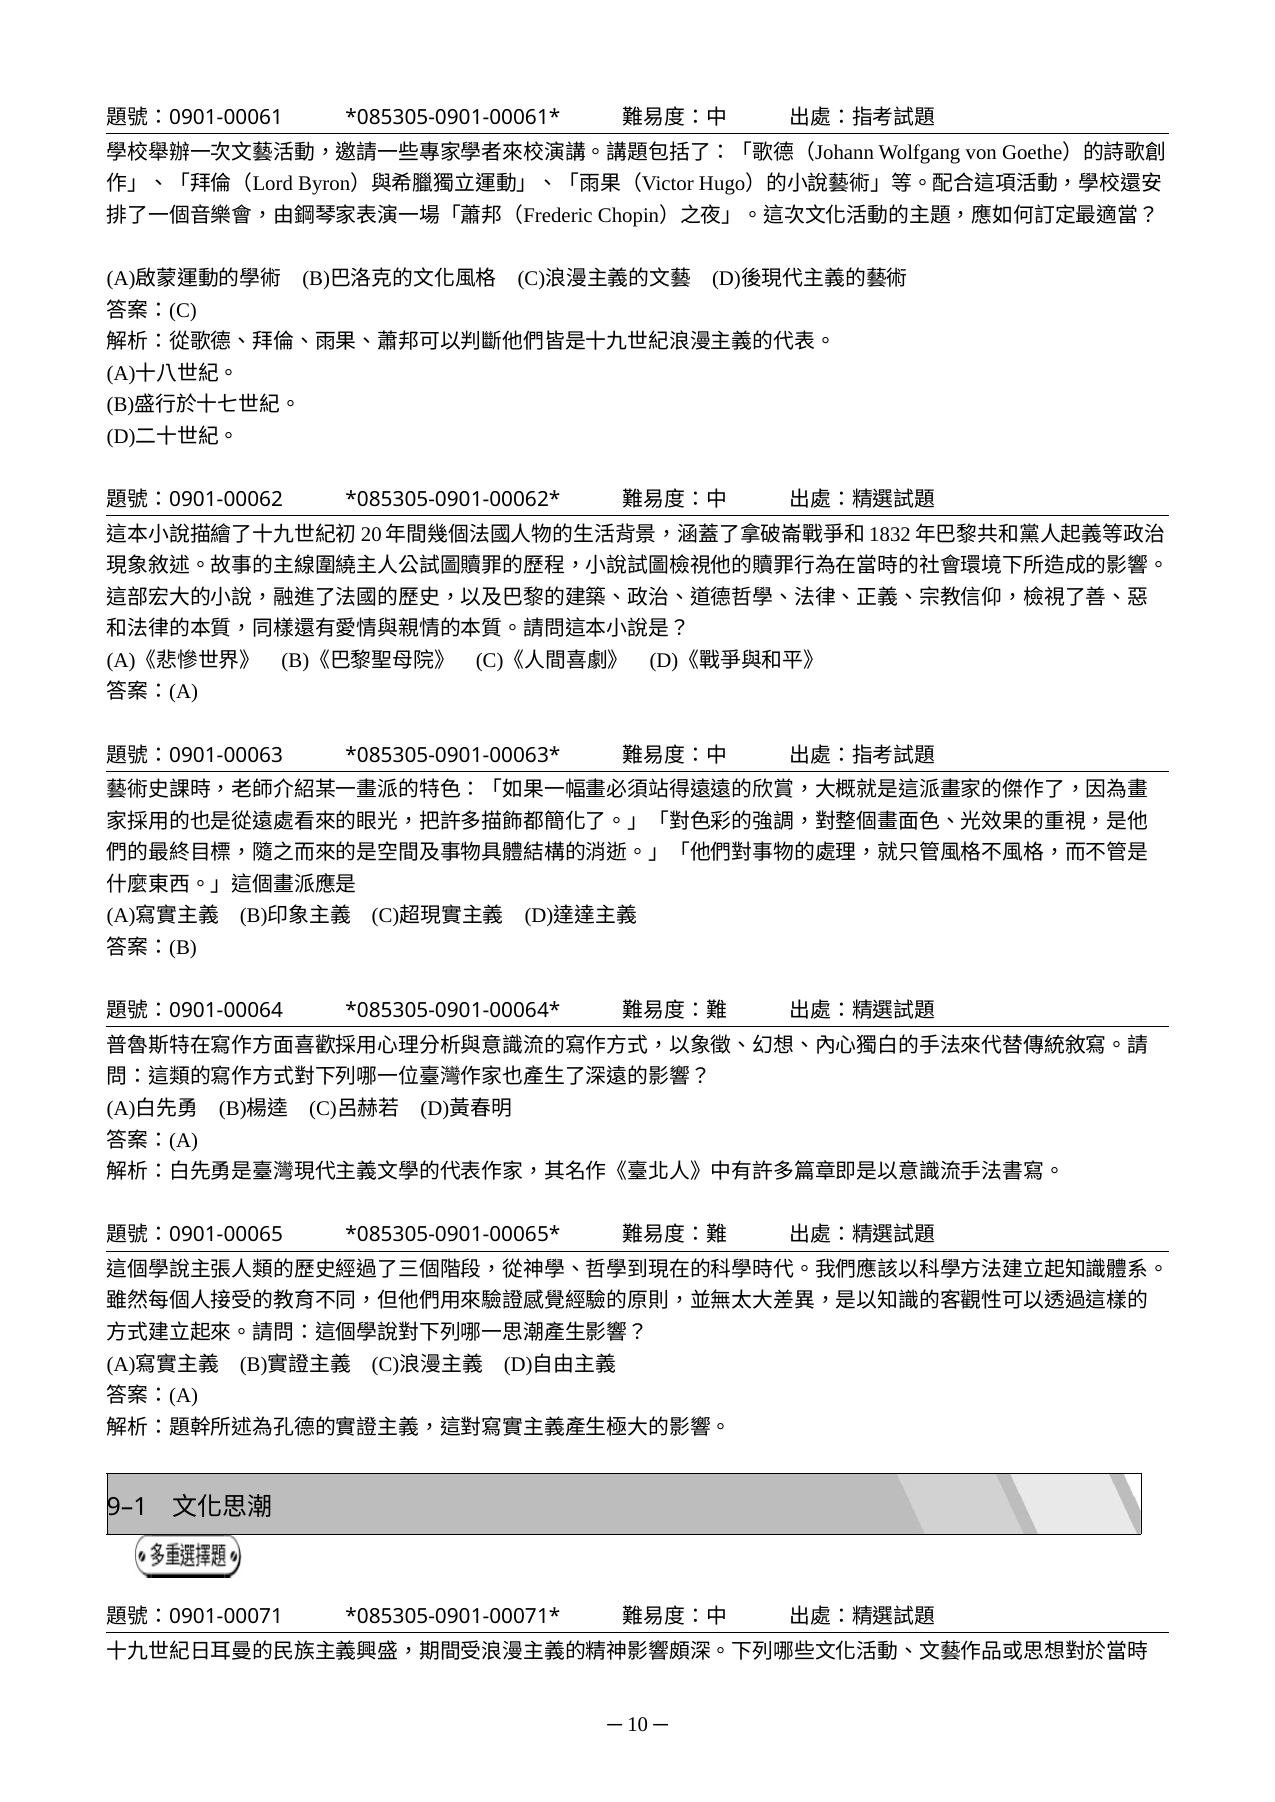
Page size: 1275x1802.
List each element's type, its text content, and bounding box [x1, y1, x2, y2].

text 學校舉辦一次文藝活動，邀請一些專家學者來校演講。講題包括了：「歌德（Johann Wolfgang von Goethe）的詩歌創作」、「拜倫（Lord Byron）與希臘獨立運動」、「雨果（Victor Hugo）的小說藝術」等。配合這項活動，學校還安排了一個音樂會，由鋼琴家表演一場「蕭邦（Frederic Chopin）之夜」。這次文化活動的主題，應如何訂定最適當？ (A)啟蒙運動的學術 (B)巴洛克的文化風格 (C)浪漫主義的文藝 (D)後現代主義的藝術 [106, 134, 1169, 292]
text 答案：(A) [106, 674, 1169, 706]
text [106, 1633, 1169, 1665]
text 9–1 文化思潮 [106, 1472, 1169, 1536]
text 答案：(C) [106, 292, 1169, 324]
text 這本小說描繪了十九世紀初20年間幾個法國人物的生活背景，涵蓋了拿破崙戰爭和1832年巴黎共和黨人起義等政治現象敘述。故事的主線圍繞主人公試圖贖罪的歷程，小說試圖檢視他的贖罪行為在當時的社會環境下所造成的影響。這部宏大的小說，融進了法國的歷史，以及巴黎的建築、政治、道德哲學、法律、正義、宗教信仰，檢視了善、惡和法律的本質，同樣還有愛情與親情的本質。請問這本小說是？ (A)《悲慘世界》 (B)《巴黎聖母院》 (C)《人間喜劇》 (D)《戰爭與和平》 [106, 516, 1169, 674]
text 題號：0901-00062 *085305-0901-00062* 難易度：中 出處：精選試題 [106, 482, 1169, 515]
text 解析：白先勇是臺灣現代主義文學的代表作家，其名作《臺北人》中有許多篇章即是以意識流手法書寫。 [106, 1154, 1169, 1185]
text 題號：0901-00063 *085305-0901-00063* 難易度：中 出處：指考試題 [106, 737, 1169, 771]
text 答案：(B) [106, 930, 1169, 961]
text 題號：0901-00061 *085305-0901-00061* 難易度：中 出處：指考試題 [106, 100, 1169, 133]
text 題號：0901-00064 *085305-0901-00064* 難易度：難 出處：精選試題 [106, 993, 1169, 1026]
text 解析：題幹所述為孔德的實證主義，這對寫實主義產生極大的影響。 [106, 1409, 1169, 1441]
text 這個學說主張人類的歷史經過了三個階段，從神學、哲學到現在的科學時代。我們應該以科學方法建立起知識體系。雖然每個人接受的教育不同，但他們用來驗證感覺經驗的原則，並無太大差異，是以知識的客觀性可以透過這樣的方式建立起來。請問：這個學說對下列哪一思潮產生影響？ (A)寫實主義 (B)實證主義 (C)浪漫主義 (D)自由主義 [106, 1252, 1169, 1378]
text 題號：0901-00071 *085305-0901-00071* 難易度：中 出處：精選試題 [106, 1599, 1169, 1632]
text 藝術史課時，老師介紹某一畫派的特色：「如果一幅畫必須站得遠遠的欣賞，大概就是這派畫家的傑作了，因為畫家採用的也是從遠處看來的眼光，把許多描飾都簡化了。」「對色彩的強調，對整個畫面色、光效果的重視，是他們的最終目標，隨之而來的是空間及事物具體結構的消逝。」「他們對事物的處理，就只管風格不風格，而不管是什麼東西。」這個畫派應是 (A)寫實主義 (B)印象主義 (C)超現實主義 (D)達達主義 [106, 772, 1169, 930]
text 解析：從歌德、拜倫、雨果、蕭邦可以判斷他們皆是十九世紀浪漫主義的代表。 (A)十八世紀。 (B)盛行於十七世紀。 (D)二十世紀。 [106, 324, 1169, 450]
text 答案：(A) [106, 1378, 1169, 1409]
text 普魯斯特在寫作方面喜歡採用心理分析與意識流的寫作方式，以象徵、幻想、內心獨白的手法來代替傳統敘寫。請問：這類的寫作方式對下列哪一位臺灣作家也產生了深遠的影響？ (A)白先勇 (B)楊逵 (C)呂赫若 (D)黃春明 [106, 1027, 1169, 1122]
text 答案：(A) [106, 1122, 1169, 1154]
text 題號：0901-00065 *085305-0901-00065* 難易度：難 出處：精選試題 [106, 1217, 1169, 1251]
